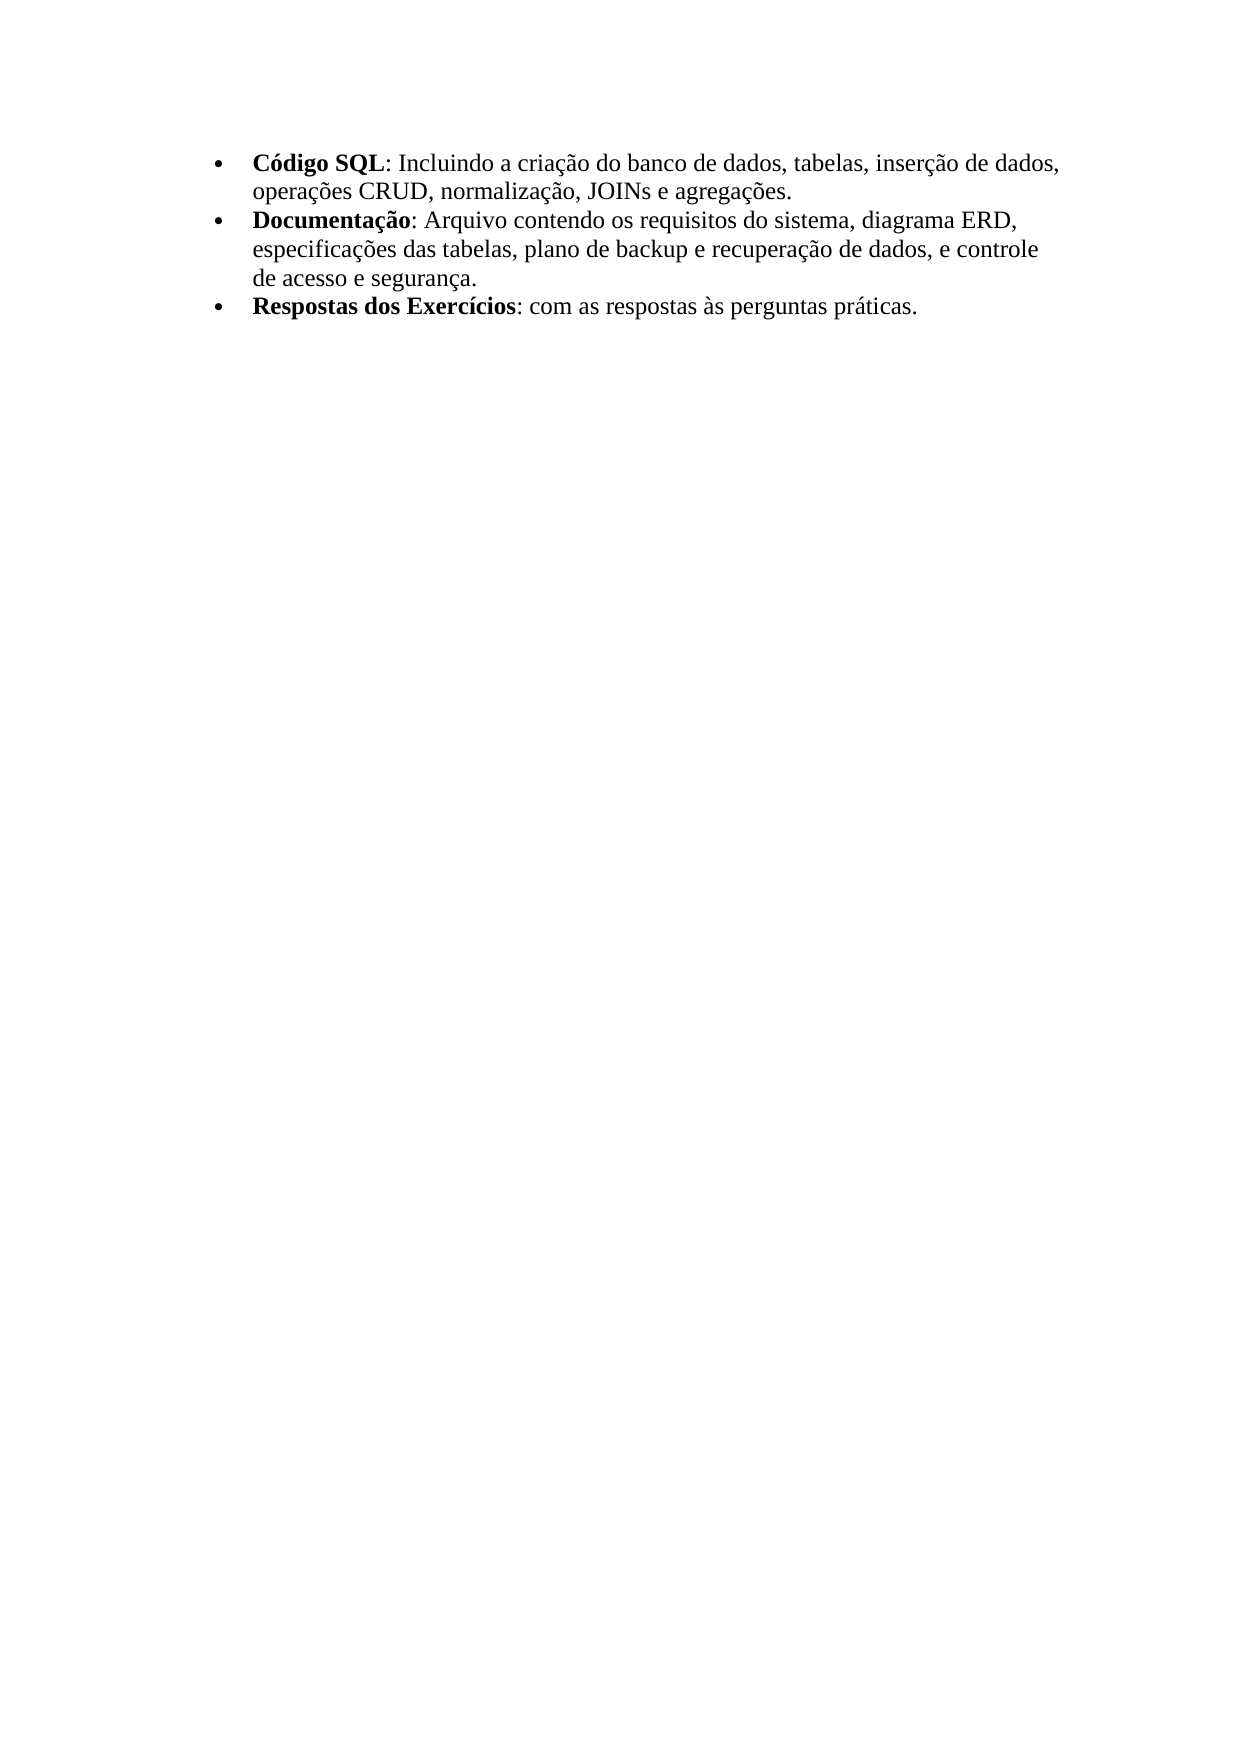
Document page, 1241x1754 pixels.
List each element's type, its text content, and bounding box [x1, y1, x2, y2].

list Respostas dos Exercícios: com as respostas às perguntas práticas. [215, 291, 1063, 320]
list Código SQL: Incluindo a criação do banco de dados, tabelas, inserção de dados, operações CRUD, normalização, JOINs e agregações. [215, 148, 1063, 205]
list Documentação: Arquivo contendo os requisitos do sistema, diagrama ERD, especificações das tabelas, plano de backup e recuperação de dados, e controle de acesso e segurança. [215, 205, 1063, 291]
